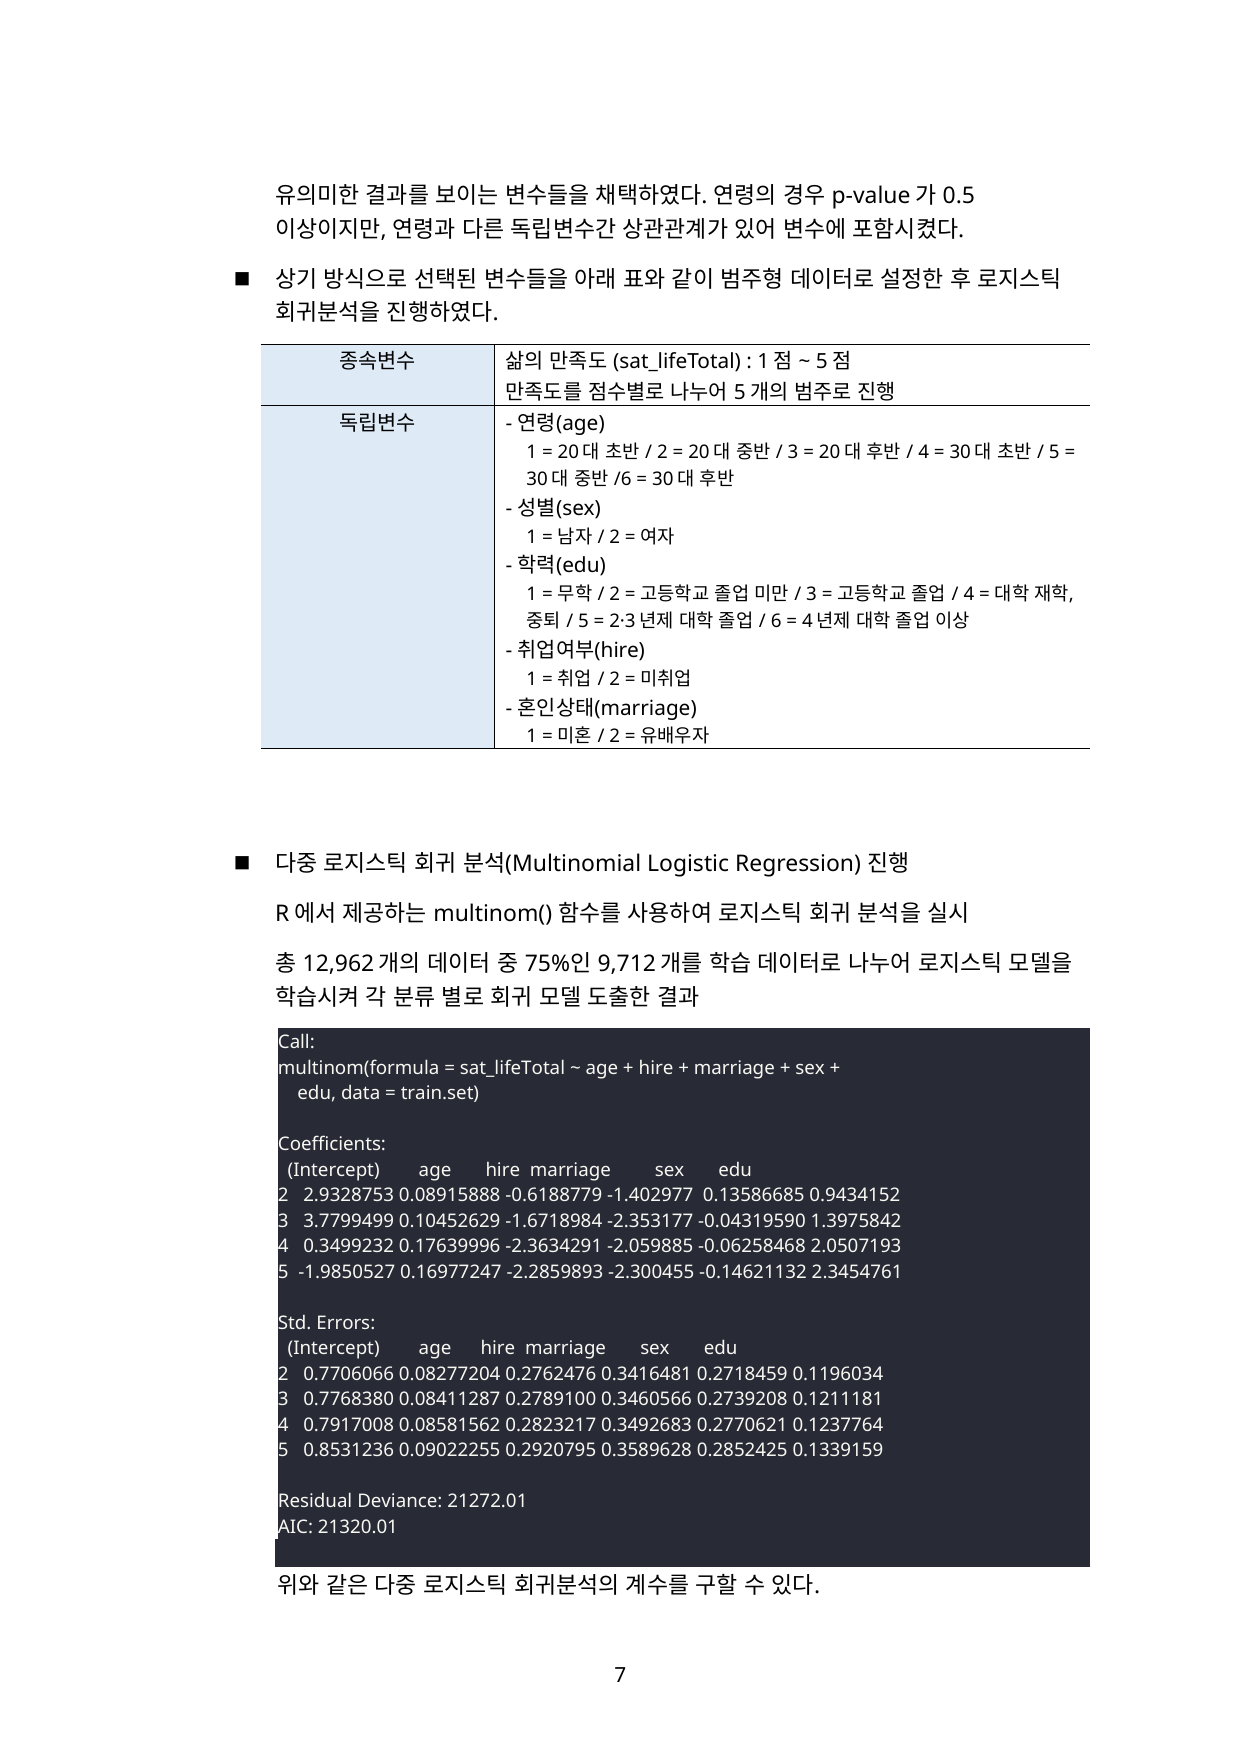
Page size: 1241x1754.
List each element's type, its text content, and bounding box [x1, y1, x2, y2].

list 분석에 앞서 Z-test를 통하여 단일변수-종속변수간 p-value를 산출했고, 이 때 유의미한 결과를 보이는 변수들을 채택하였다. 연령의 경우 p-value가 0.5 이상이지만, 연령과 다른 독립변수간 상관관계가 있어 변수에 포함시켰다. [233, 177, 1090, 244]
list Call: [278, 1028, 1090, 1054]
list 2 2.9328753 0.08915888 -0.6188779 -1.402977 0.13586685 0.9434152 [278, 1182, 1090, 1207]
list edu, data = train.set) [278, 1079, 1090, 1105]
table_header 삶의 만족도 (sat_lifeTotal) : 1점 ~ 5점 만족도를 점수별로 나누어 5개의 범주로 진행 [495, 345, 1090, 405]
list (Intercept) age hire marriage sex edu [278, 1335, 1090, 1360]
list 3 0.7768380 0.08411287 0.2789100 0.3460566 0.2739208 0.1211181 [278, 1386, 1090, 1411]
list 다중 로지스틱 회귀 분석(Multinomial Logistic Regression) 진행 [233, 845, 1090, 878]
table_cell 독립변수 [261, 406, 494, 748]
list 상기 방식으로 선택된 변수들을 아래 표와 같이 범주형 데이터로 설정한 후 로지스틱 회귀분석을 진행하였다. [233, 261, 1090, 327]
list 4 0.3499232 0.17639996 -2.3634291 -2.059885 -0.06258468 2.0507193 [278, 1233, 1090, 1258]
list Std. Errors: [278, 1309, 1090, 1335]
list Residual Deviance: 21272.01 [278, 1488, 1090, 1513]
table_cell - 연령(age) 1 = 20대 초반 / 2 = 20대 중반 / 3 = 20대 후반 / 4 = 30대 초반 / 5 = 30대 중반 /6 = 30대 후반 - 성별(sex) 1 = 남자 / 2 = 여자 - 학력(edu) 1 = 무학 / 2 = 고등학교 졸업 미만 / 3 = 고등학교 졸업 / 4 = 대학 재학, 중퇴 / 5 = 2·3년제 대학 졸업 / 6 = 4년제 대학 졸업 이상 - 취업여부(hire) 1 = 취업 / 2 = 미취업 - 혼인상태(marriage) 1 = 미혼 / 2 = 유배우자 [495, 406, 1090, 748]
list (Intercept) age hire marriage sex edu [278, 1156, 1090, 1182]
list 5 -1.9850527 0.16977247 -2.2859893 -2.300455 -0.14621132 2.3454761 [278, 1258, 1090, 1284]
list R에서 제공하는 multinom() 함수를 사용하여 로지스틱 회귀 분석을 실시 [275, 895, 1090, 928]
table_header 종속변수 [261, 345, 494, 405]
list 2 0.7706066 0.08277204 0.2762476 0.3416481 0.2718459 0.1196034 [278, 1360, 1090, 1386]
list 4 0.7917008 0.08581562 0.2823217 0.3492683 0.2770621 0.1237764 [278, 1411, 1090, 1437]
list AIC: 21320.01 [278, 1513, 1090, 1539]
text 위와 같은 다중 로지스틱 회귀분석의 계수를 구할 수 있다. [194, 1567, 1090, 1601]
list 총 12,962개의 데이터 중 75%인 9,712개를 학습 데이터로 나누어 로지스틱 모델을 학습시켜 각 분류 별로 회귀 모델 도출한 결과 [275, 945, 1090, 1012]
list 5 0.8531236 0.09022255 0.2920795 0.3589628 0.2852425 0.1339159 [278, 1437, 1090, 1462]
list multinom(formula = sat_lifeTotal ~ age + hire + marriage + sex + [278, 1054, 1090, 1079]
list 3 3.7799499 0.10452629 -1.6718984 -2.353177 -0.04319590 1.3975842 [278, 1207, 1090, 1233]
list Coefficients: [278, 1131, 1090, 1156]
